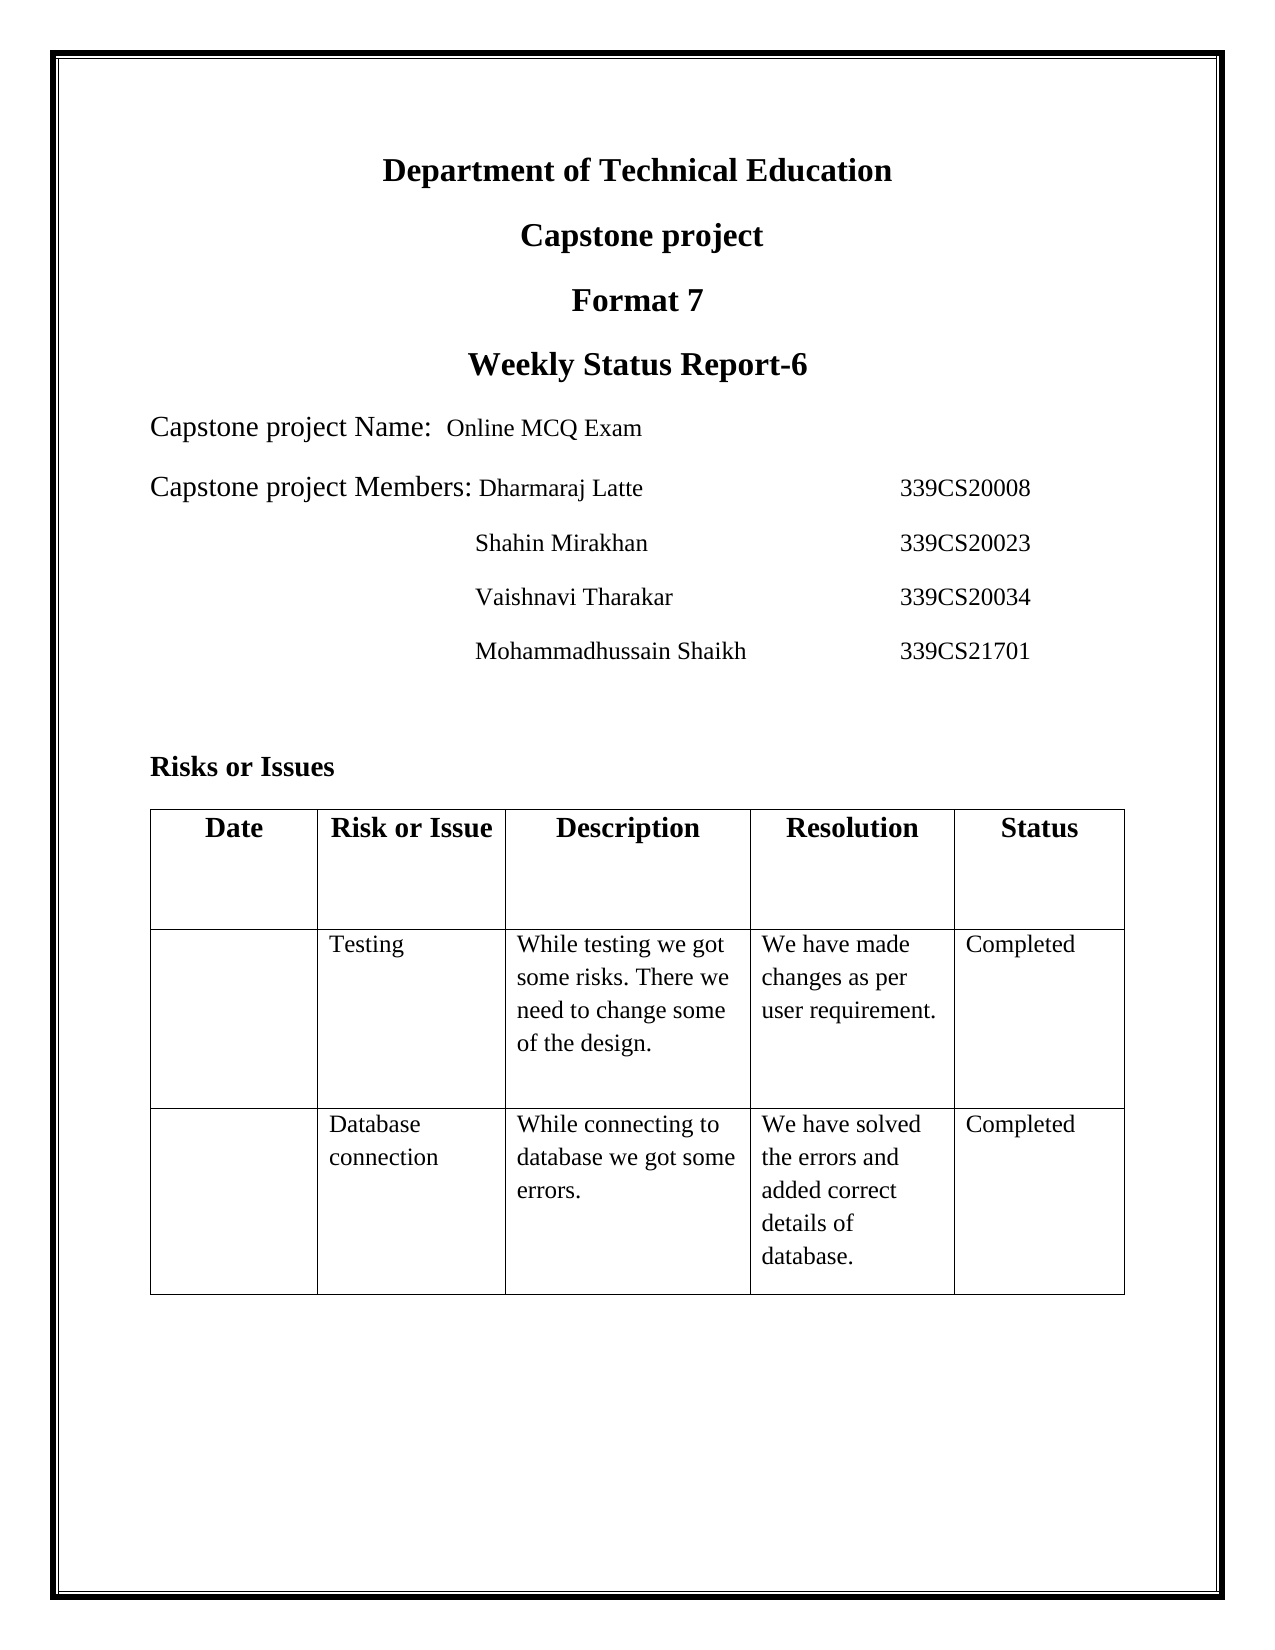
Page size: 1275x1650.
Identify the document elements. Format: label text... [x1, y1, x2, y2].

table_header Description [506, 810, 750, 928]
table_cell We have made changes as per user requirement. [751, 930, 954, 1108]
table_cell Database connection [318, 1109, 505, 1294]
text Capstone project Name: Online MCQ Exam [150, 409, 1125, 443]
table_cell [151, 1109, 317, 1294]
table_cell Completed [955, 1109, 1124, 1294]
table_header Resolution [751, 810, 954, 928]
text Capstone project [150, 215, 1125, 253]
table_cell Testing [318, 930, 505, 1108]
text Format 7 [150, 280, 1125, 318]
text Capstone project Members: Dharmaraj Latte 339CS20008 [150, 469, 1125, 502]
table_cell Completed [955, 930, 1124, 1108]
table_header Date [151, 810, 317, 928]
table_header Status [955, 810, 1124, 928]
table_cell While connecting to database we got some errors. [506, 1109, 750, 1294]
text Weekly Status Report-6 [150, 345, 1125, 383]
text Department of Technical Education [150, 150, 1125, 188]
text Mohammadhussain Shaikh 339CS21701 [150, 636, 1125, 665]
text Shahin Mirakhan 339CS20023 [150, 528, 1125, 557]
table_cell We have solved the errors and added correct details of database. [751, 1109, 954, 1294]
text Vaishnavi Tharakar 339CS20034 [150, 582, 1125, 611]
table_cell While testing we got some risks. There we need to change some of the design. [506, 930, 750, 1108]
table_header Risk or Issue [318, 810, 505, 928]
table_cell [151, 930, 317, 1108]
text Risks or Issues [150, 749, 1125, 783]
